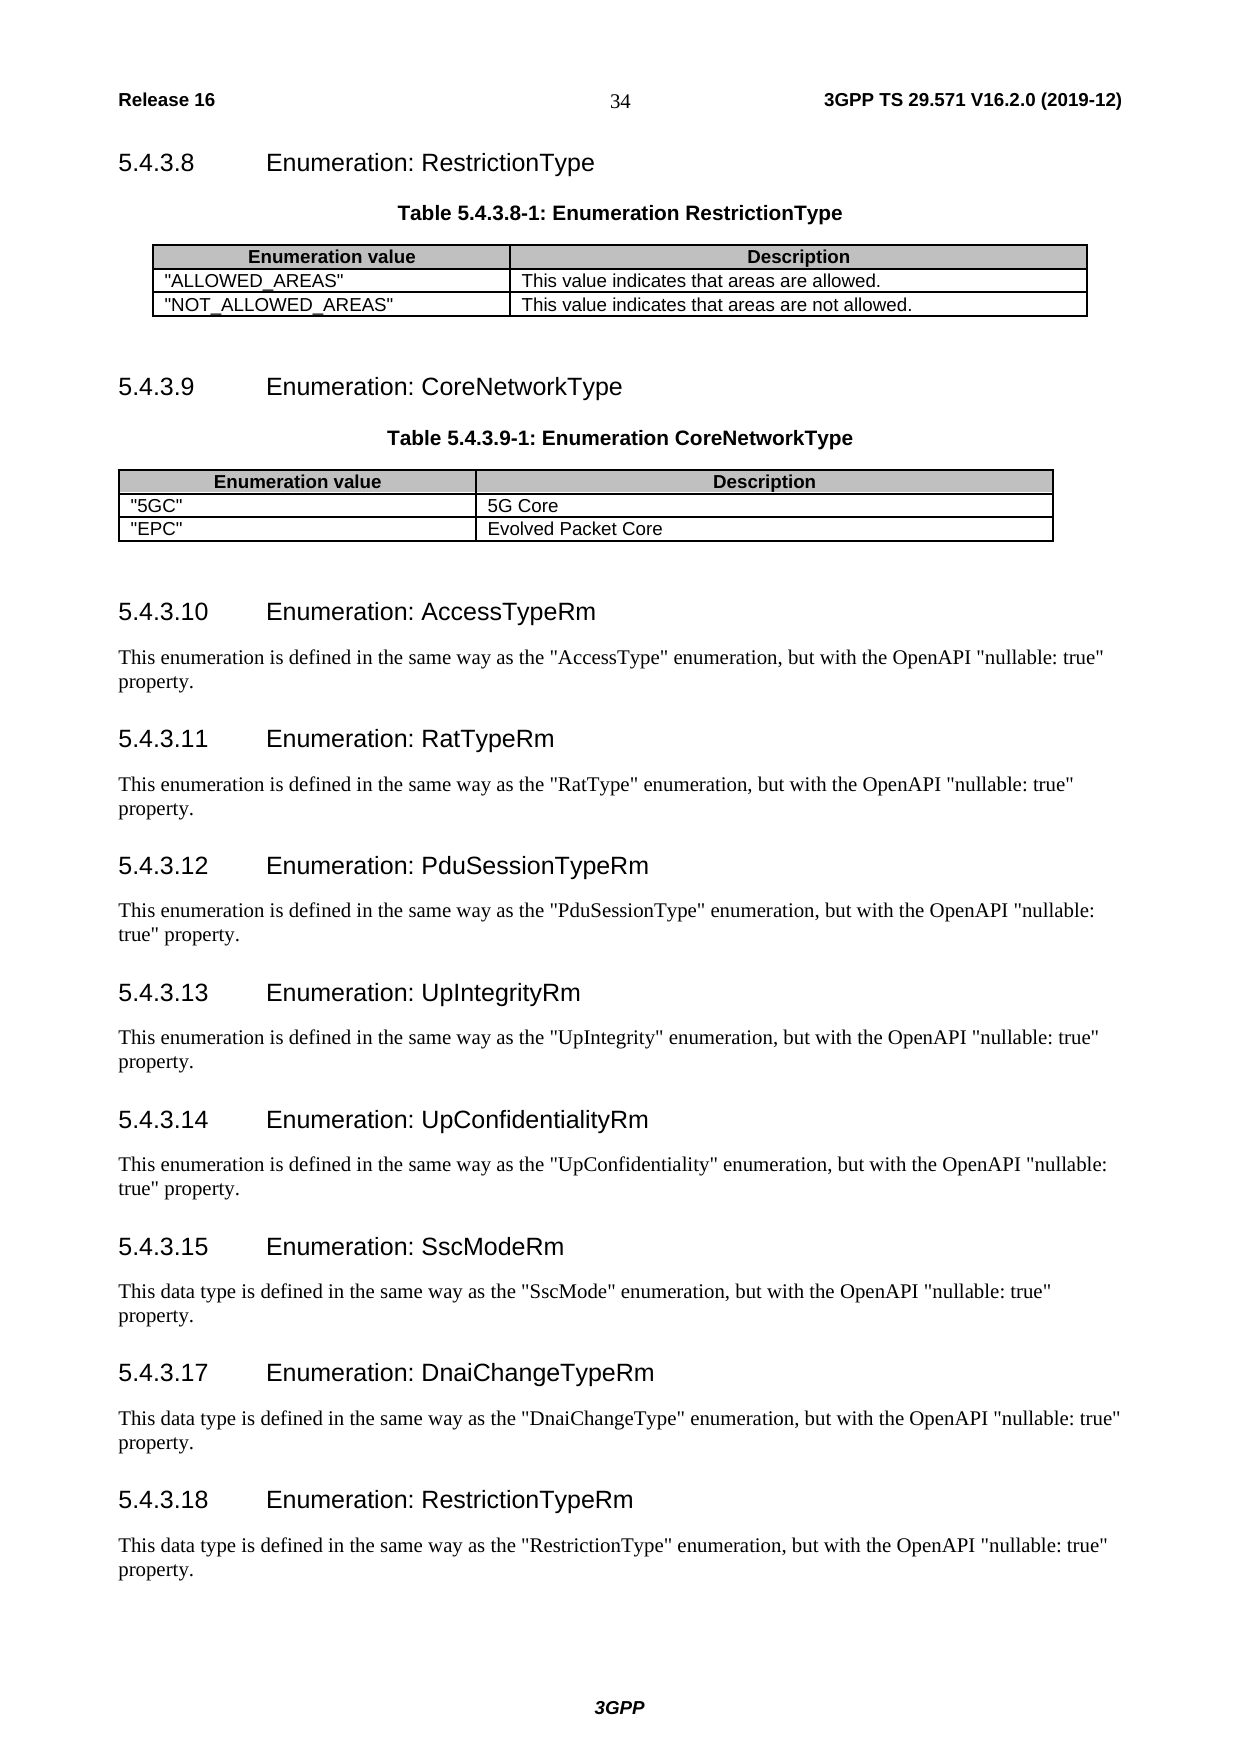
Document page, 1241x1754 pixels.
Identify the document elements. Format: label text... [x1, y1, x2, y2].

text Table 5.4.3.9-1: Enumeration CoreNetworkType [118, 426, 1122, 450]
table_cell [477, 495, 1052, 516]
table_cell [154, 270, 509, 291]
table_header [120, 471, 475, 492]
subtitle 5.4.3.11 Enumeration: RatTypeRm [118, 724, 1122, 753]
subtitle 5.4.3.15 Enumeration: SscModeRm [118, 1231, 1122, 1260]
text This enumeration is defined in the same way as the "UpIntegrity" enumeration, but with the OpenAPI "nullable: true" property. [118, 1025, 1122, 1073]
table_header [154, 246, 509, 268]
text This data type is defined in the same way as the "RestrictionType" enumeration, but with the OpenAPI "nullable: true" property. [118, 1533, 1122, 1581]
subtitle 5.4.3.13 Enumeration: UpIntegrityRm [118, 978, 1122, 1006]
text This data type is defined in the same way as the "DnaiChangeType" enumeration, but with the OpenAPI "nullable: true" property. [118, 1406, 1122, 1454]
subtitle 5.4.3.17 Enumeration: DnaiChangeTypeRm [118, 1358, 1122, 1387]
subtitle 5.4.3.10 Enumeration: AccessTypeRm [118, 597, 1122, 626]
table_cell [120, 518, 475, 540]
text Table 5.4.3.8-1: Enumeration RestrictionType [118, 201, 1122, 225]
text This enumeration is defined in the same way as the "AccessType" enumeration, but with the OpenAPI "nullable: true" property. [118, 644, 1122, 693]
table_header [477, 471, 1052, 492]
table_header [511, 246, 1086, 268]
text This enumeration is defined in the same way as the "PduSessionType" enumeration, but with the OpenAPI "nullable: true" property. [118, 898, 1122, 946]
subtitle 5.4.3.14 Enumeration: UpConfidentialityRm [118, 1104, 1122, 1133]
subtitle 5.4.3.9 Enumeration: CoreNetworkType [118, 372, 1122, 401]
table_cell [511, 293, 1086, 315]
subtitle 5.4.3.12 Enumeration: PduSessionTypeRm [118, 851, 1122, 879]
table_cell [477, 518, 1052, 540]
text This enumeration is defined in the same way as the "UpConfidentiality" enumeration, but with the OpenAPI "nullable: true" property. [118, 1152, 1122, 1200]
subtitle 5.4.3.8 Enumeration: RestrictionType [118, 147, 1122, 176]
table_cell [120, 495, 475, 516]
text This data type is defined in the same way as the "SscMode" enumeration, but with the OpenAPI "nullable: true" property. [118, 1279, 1122, 1327]
subtitle 5.4.3.18 Enumeration: RestrictionTypeRm [118, 1485, 1122, 1514]
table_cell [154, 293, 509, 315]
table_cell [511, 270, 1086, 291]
text This enumeration is defined in the same way as the "RatType" enumeration, but with the OpenAPI "nullable: true" property. [118, 771, 1122, 819]
